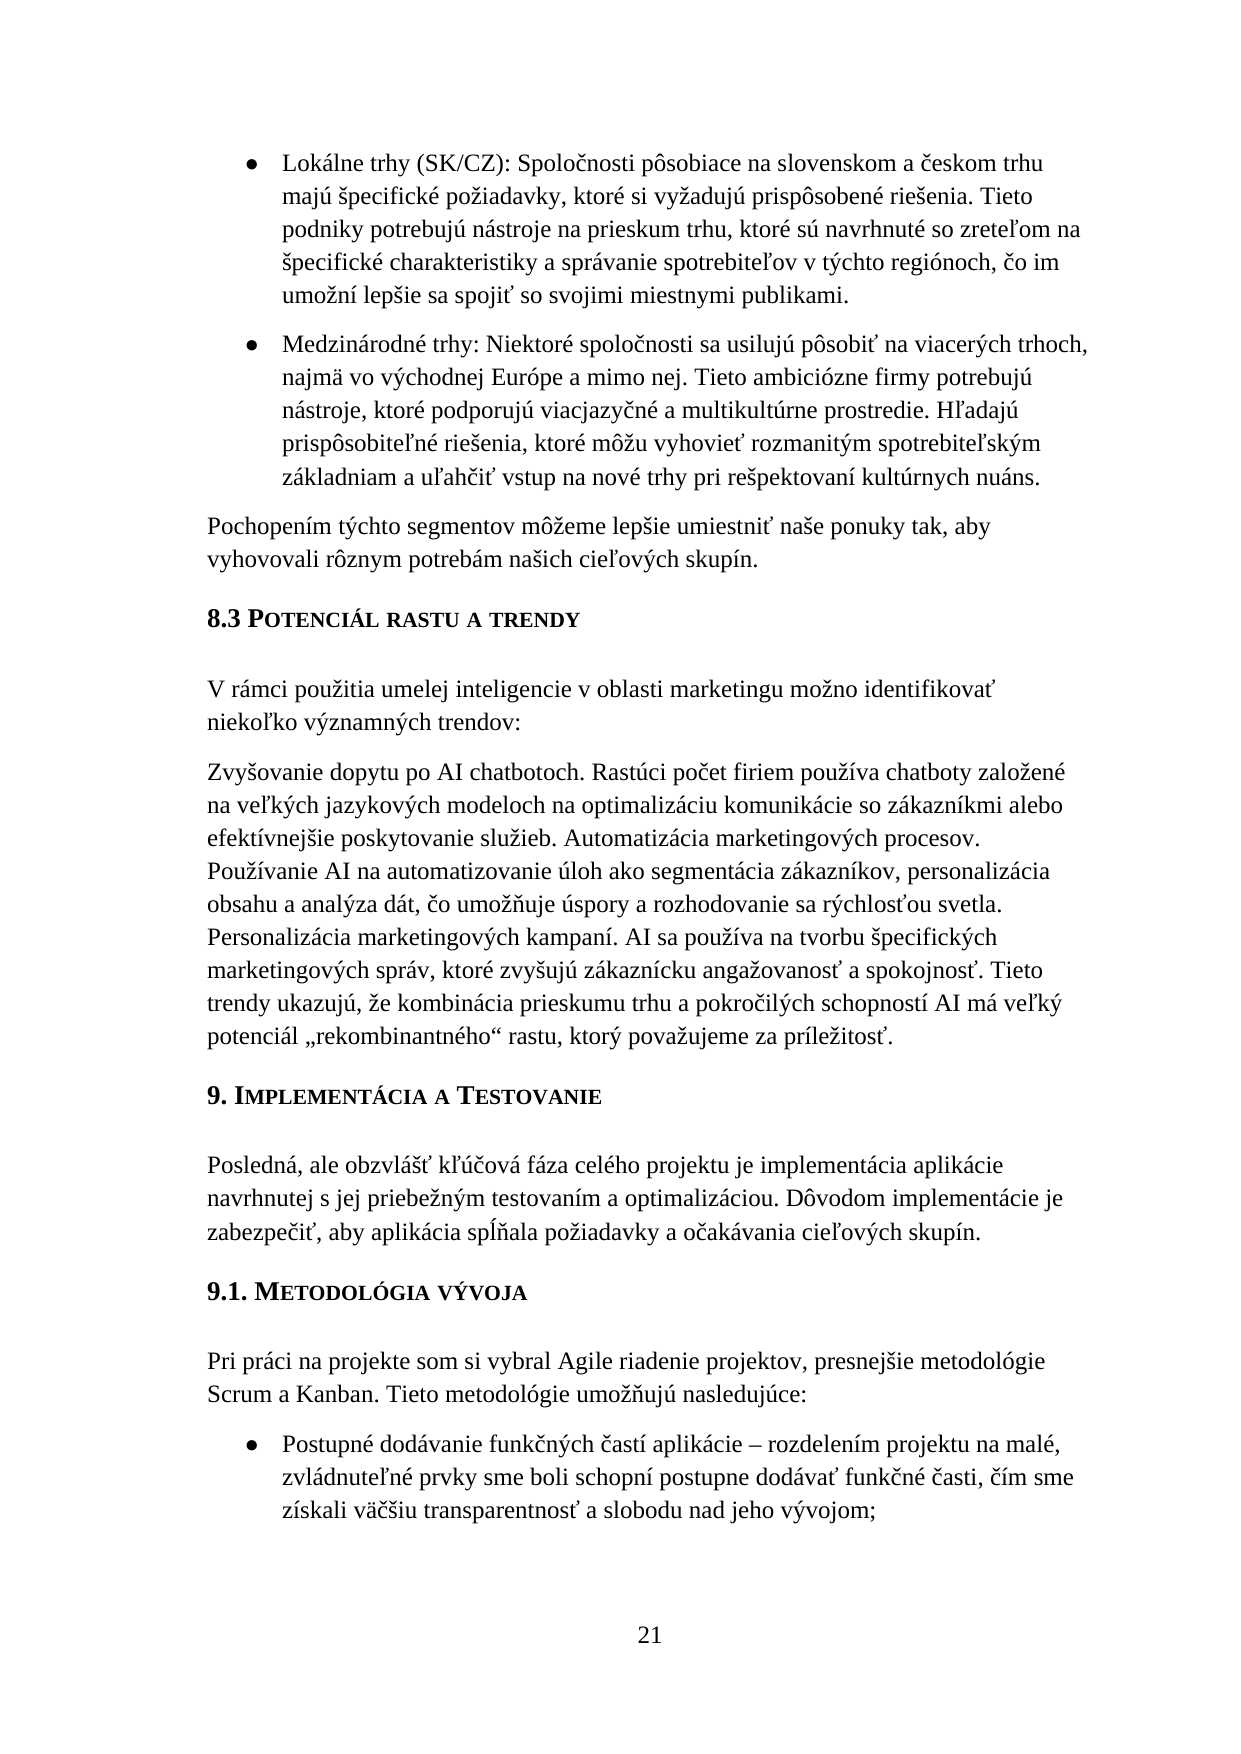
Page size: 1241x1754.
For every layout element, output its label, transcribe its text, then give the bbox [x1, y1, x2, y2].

list Lokálne trhy (SK/CZ): Spoločnosti pôsobiace na slovenskom a českom trhu majú špecifické požiadavky, ktoré si vyžadujú prispôsobené riešenia. Tieto podniky potrebujú nástroje na prieskum trhu, ktoré sú navrhnuté so zreteľom na špecifické charakteristiky a správanie spotrebiteľov v týchto regiónoch, čo im umožní lepšie sa spojiť so svojimi miestnymi publikami. [244, 148, 1092, 308]
subtitle 8.3 Potenciál rastu a trendy [207, 602, 1092, 633]
text Zvyšovanie dopytu po AI chatbotoch. Rastúci počet firiem používa chatboty založené na veľkých jazykových modeloch na optimalizáciu komunikácie so zákazníkmi alebo efektívnejšie poskytovanie služieb. Automatizácia marketingových procesov. Používanie AI na automatizovanie úloh ako segmentácia zákazníkov, personalizácia obsahu a analýza dát, čo umožňuje úspory a rozhodovanie sa rýchlosťou svetla. Personalizácia marketingových kampaní. AI sa používa na tvorbu špecifických marketingových správ, ktoré zvyšujú zákaznícku angažovanosť a spokojnosť. Tieto trendy ukazujú, že kombinácia prieskumu trhu a pokročilých schopností AI má veľký potenciál „rekombinantného“ rastu, ktorý považujeme za príležitosť. [207, 757, 1092, 1049]
text V rámci použitia umelej inteligencie v oblasti marketingu možno identifikovať niekoľko významných trendov: [207, 674, 1092, 736]
subtitle 9. Implementácia a Testovanie [207, 1079, 1092, 1110]
subtitle 9.1. Metodológia vývoja [207, 1274, 1092, 1306]
list Postupné dodávanie funkčných častí aplikácie – rozdelením projektu na malé, zvládnuteľné prvky sme boli schopní postupne dodávať funkčné časti, čím sme získali väčšiu transparentnosť a slobodu nad jeho vývojom; [244, 1429, 1092, 1524]
text Pochopením týchto segmentov môžeme lepšie umiestniť naše ponuky tak, aby vyhovovali rôznym potrebám našich cieľových skupín. [207, 511, 1092, 573]
text Posledná, ale obzvlášť kľúčová fáza celého projektu je implementácia aplikácie navrhnutej s jej priebežným testovaním a optimalizáciou. Dôvodom implementácie je zabezpečiť, aby aplikácia spĺňala požiadavky a očakávania cieľových skupín. [207, 1151, 1092, 1245]
list Medzinárodné trhy: Niektoré spoločnosti sa usilujú pôsobiť na viacerých trhoch, najmä vo východnej Európe a mimo nej. Tieto ambiciózne firmy potrebujú nástroje, ktoré podporujú viacjazyčné a multikultúrne prostredie. Hľadajú prispôsobiteľné riešenia, ktoré môžu vyhovieť rozmanitým spotrebiteľským základniam a uľahčiť vstup na nové trhy pri rešpektovaní kultúrnych nuáns. [244, 329, 1092, 490]
text Pri práci na projekte som si vybral Agile riadenie projektov, presnejšie metodológie Scrum a Kanban. Tieto metodológie umožňujú nasledujúce: [207, 1346, 1092, 1408]
